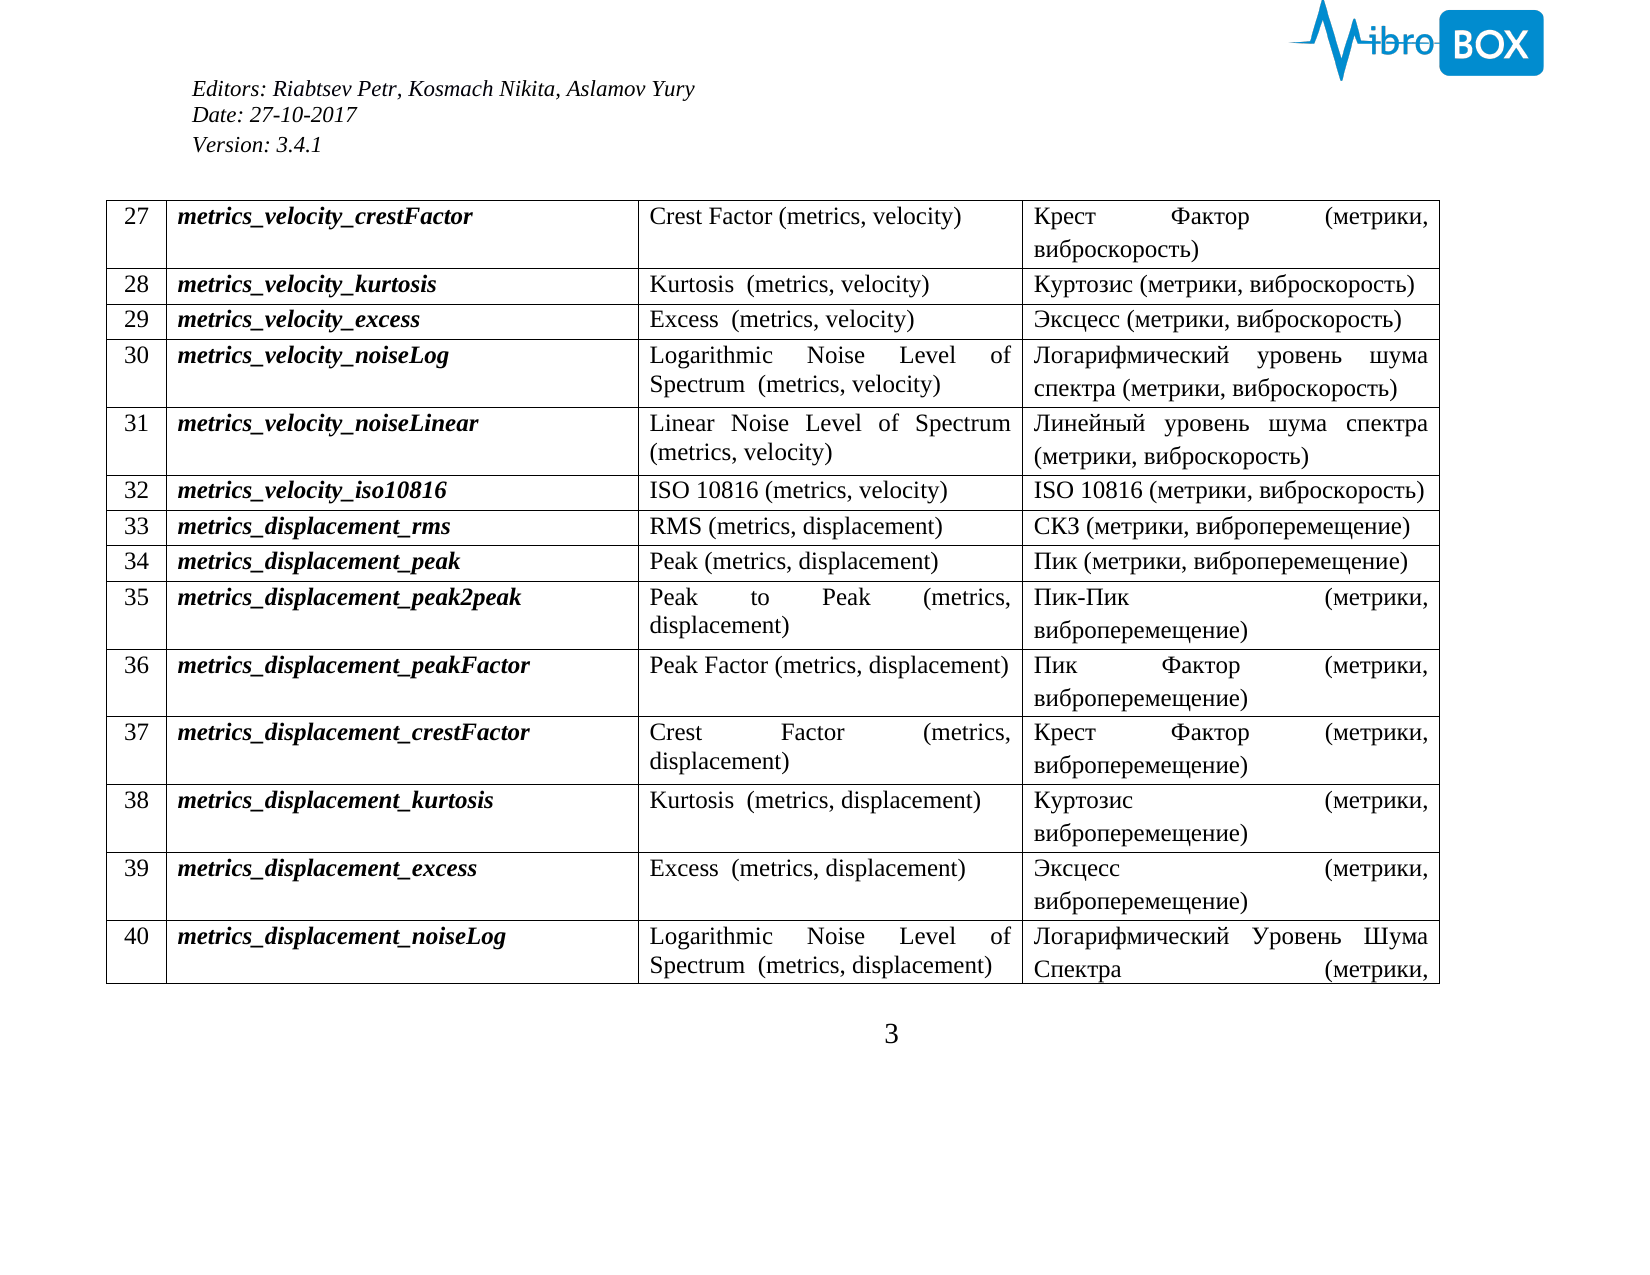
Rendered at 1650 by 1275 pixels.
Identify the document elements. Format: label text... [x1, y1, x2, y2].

table_cell metrics_velocity_iso10816 [167, 476, 638, 510]
picture [1288, 0, 1340, 81]
table_cell Linear Noise Level of Spectrum (metrics, velocity) [639, 408, 1022, 474]
table_cell 34 [107, 546, 166, 581]
table_cell 33 [107, 511, 166, 545]
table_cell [167, 921, 638, 983]
table_cell metrics_displacement_rms [167, 511, 638, 545]
table_cell Peak Factor (metrics, displacement) [639, 650, 1022, 716]
table_cell metrics_displacement_excess [167, 853, 638, 920]
table_cell Peak to Peak (metrics, displacement) [639, 582, 1022, 649]
table_cell 29 [107, 305, 166, 339]
table_cell Крест Фактор (метрики, виброскорость) [1023, 201, 1439, 268]
table_cell 39 [107, 853, 166, 920]
table_cell 30 [107, 340, 166, 407]
table_cell 32 [107, 476, 166, 510]
table_cell Kurtosis (metrics, velocity) [639, 269, 1022, 303]
table_cell metrics_velocity_excess [167, 305, 638, 339]
table_cell Эксцесс (метрики, виброперемещение) [1023, 853, 1439, 920]
table_cell metrics_velocity_crestFactor [167, 201, 638, 268]
table_cell Логарифмический уровень шума спектра (метрики, виброскорость) [1023, 340, 1439, 407]
table_cell Crest Factor (metrics, velocity) [639, 201, 1022, 268]
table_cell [639, 921, 1022, 983]
picture [1455, 31, 1472, 58]
table_cell ISO 10816 (метрики, виброскорость) [1023, 476, 1439, 510]
table_cell ISO 10816 (metrics, velocity) [639, 476, 1022, 510]
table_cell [1023, 921, 1439, 983]
table_cell metrics_displacement_peak2peak [167, 582, 638, 649]
table_cell 27 [107, 201, 166, 268]
table_cell Logarithmic Noise Level of Spectrum (metrics, velocity) [639, 340, 1022, 407]
table_cell metrics_displacement_crestFactor [167, 717, 638, 784]
table_cell СКЗ (метрики, виброперемещение) [1023, 511, 1439, 545]
table_cell Крест Фактор (метрики, виброперемещение) [1023, 717, 1439, 784]
picture [1325, 0, 1544, 81]
table_cell 28 [107, 269, 166, 303]
table_cell metrics_velocity_kurtosis [167, 269, 638, 303]
table_cell Куртозис (метрики, виброскорость) [1023, 269, 1439, 303]
table_cell RMS (metrics, displacement) [639, 511, 1022, 545]
table_cell Линейный уровень шума спектра (метрики, виброскорость) [1023, 408, 1439, 474]
picture [1476, 30, 1503, 58]
table_cell Excess (metrics, velocity) [639, 305, 1022, 339]
table_cell Куртозис (метрики, виброперемещение) [1023, 785, 1439, 852]
table_cell metrics_velocity_noiseLog [167, 340, 638, 407]
table_cell 36 [107, 650, 166, 716]
picture [1386, 44, 1394, 51]
table_cell Пик-Пик (метрики, виброперемещение) [1023, 582, 1439, 649]
table_cell 31 [107, 408, 166, 474]
table_cell Peak (metrics, displacement) [639, 546, 1022, 581]
table_cell 40 [107, 921, 166, 983]
table_cell Crest Factor (metrics, displacement) [639, 717, 1022, 784]
table_cell Пик (метрики, виброперемещение) [1023, 546, 1439, 581]
table_cell 38 [107, 785, 166, 852]
table_cell Пик Фактор (метрики, виброперемещение) [1023, 650, 1439, 716]
table_cell Kurtosis (metrics, displacement) [639, 785, 1022, 852]
table_cell Эксцесс (метрики, виброскорость) [1023, 305, 1439, 339]
table_cell metrics_displacement_kurtosis [167, 785, 638, 852]
table_cell Excess (metrics, displacement) [639, 853, 1022, 920]
table_cell metrics_displacement_peak [167, 546, 638, 581]
table_cell metrics_velocity_noiseLinear [167, 408, 638, 474]
picture [1505, 31, 1527, 58]
table_cell metrics_displacement_peakFactor [167, 650, 638, 716]
table_cell 37 [107, 717, 166, 784]
table_cell 35 [107, 582, 166, 649]
